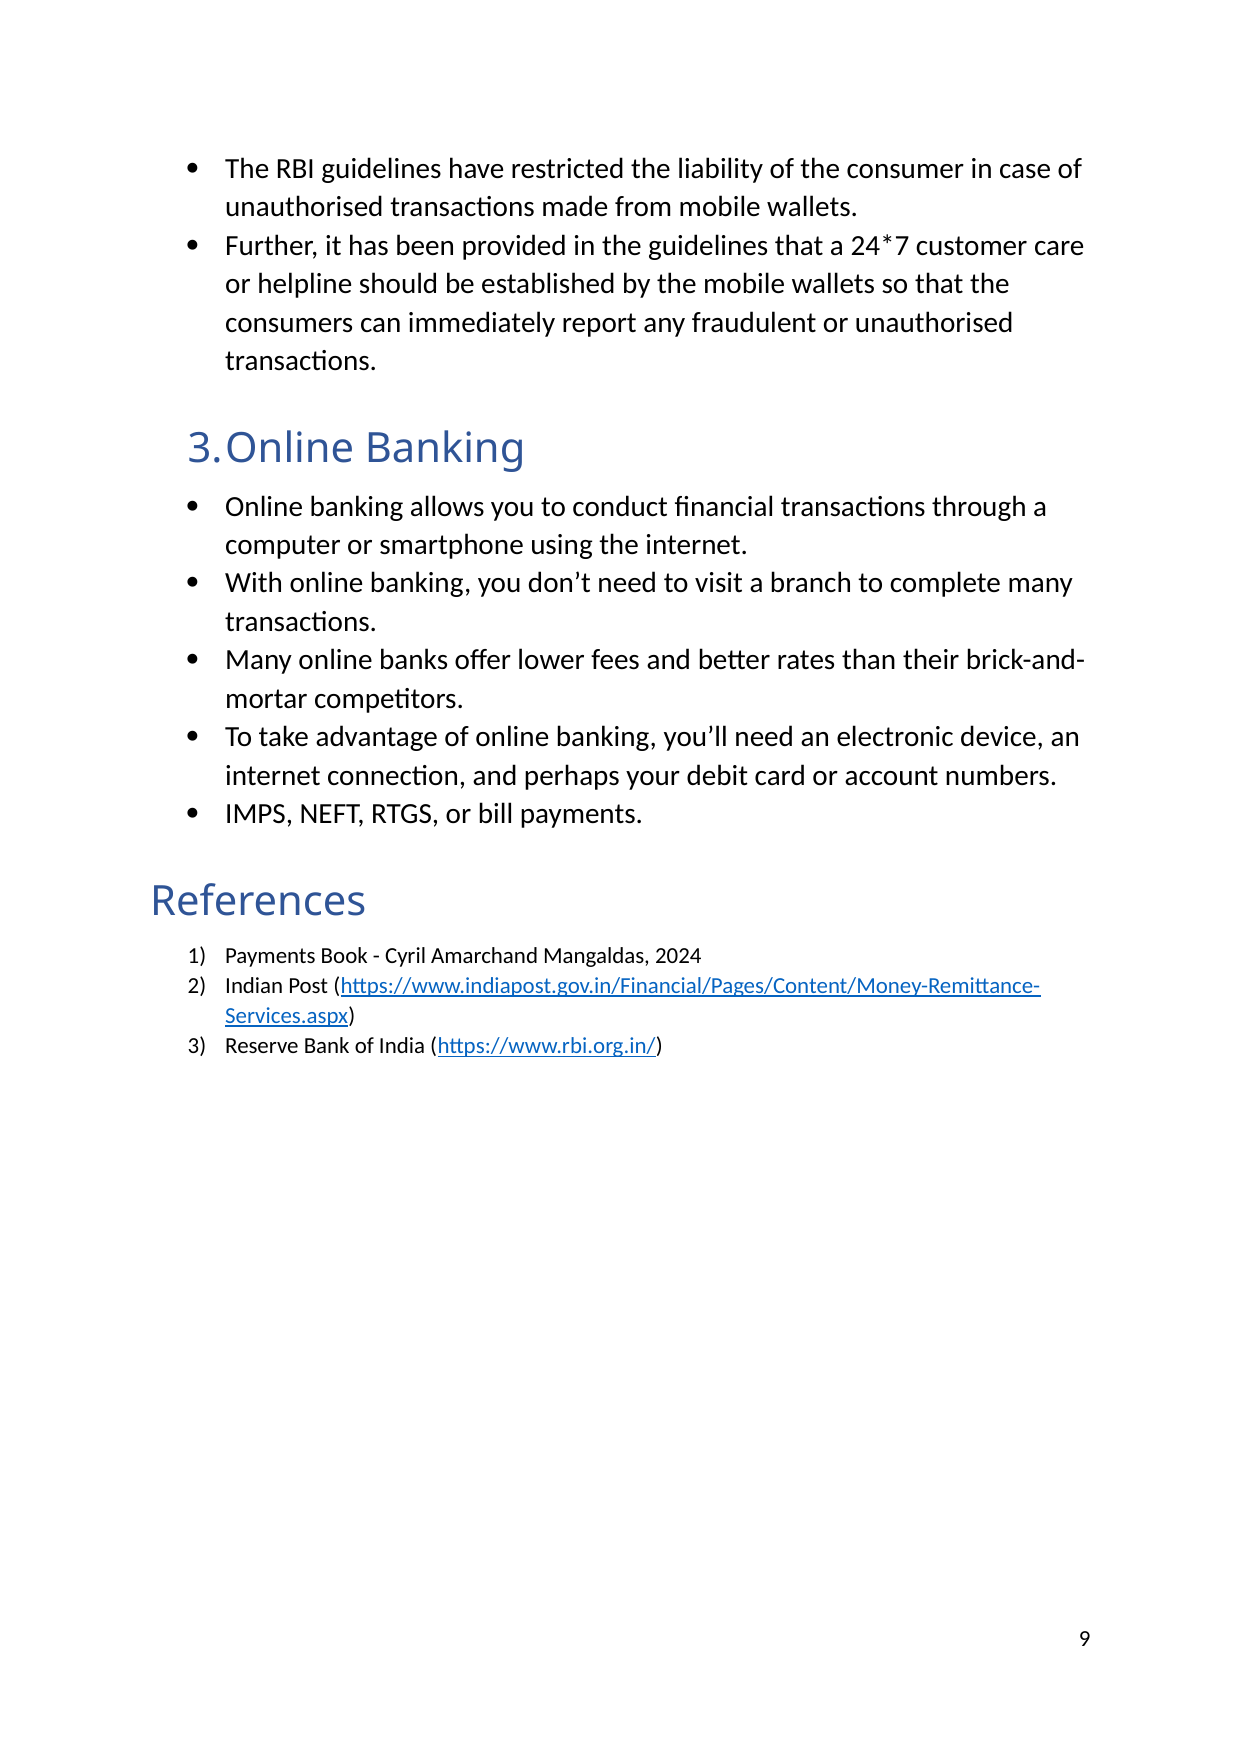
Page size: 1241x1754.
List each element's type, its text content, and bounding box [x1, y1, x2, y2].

list Payments Book - Cyril Amarchand Mangaldas, 2024 [187, 941, 1090, 969]
subtitle References [150, 871, 1090, 928]
list Reserve Bank of India (https://www.rbi.org.in/) [187, 1031, 1090, 1059]
list The RBI guidelines have restricted the liability of the consumer in case of unauthorised transactions made from mobile wallets. [187, 150, 1090, 224]
list IMPS, NEFT, RTGS, or bill payments. [187, 795, 1090, 831]
list Indian Post (https://www.indiapost.gov.in/Financial/Pages/Content/Money-Remittance-Services.aspx) [187, 971, 1090, 1029]
subtitle Online Banking [187, 418, 1090, 475]
list With online banking, you don’t need to visit a branch to complete many transactions. [187, 564, 1090, 639]
list Many online banks offer lower fees and better rates than their brick-and-mortar competitors. [187, 641, 1090, 716]
list To take advantage of online banking, you’ll need an electronic device, an internet connection, and perhaps your debit card or account numbers. [187, 718, 1090, 792]
list Further, it has been provided in the guidelines that a 24*7 customer care or helpline should be established by the mobile wallets so that the consumers can immediately report any fraudulent or unauthorised transactions. [187, 227, 1090, 378]
list Online banking allows you to conduct financial transactions through a computer or smartphone using the internet. [187, 488, 1090, 562]
